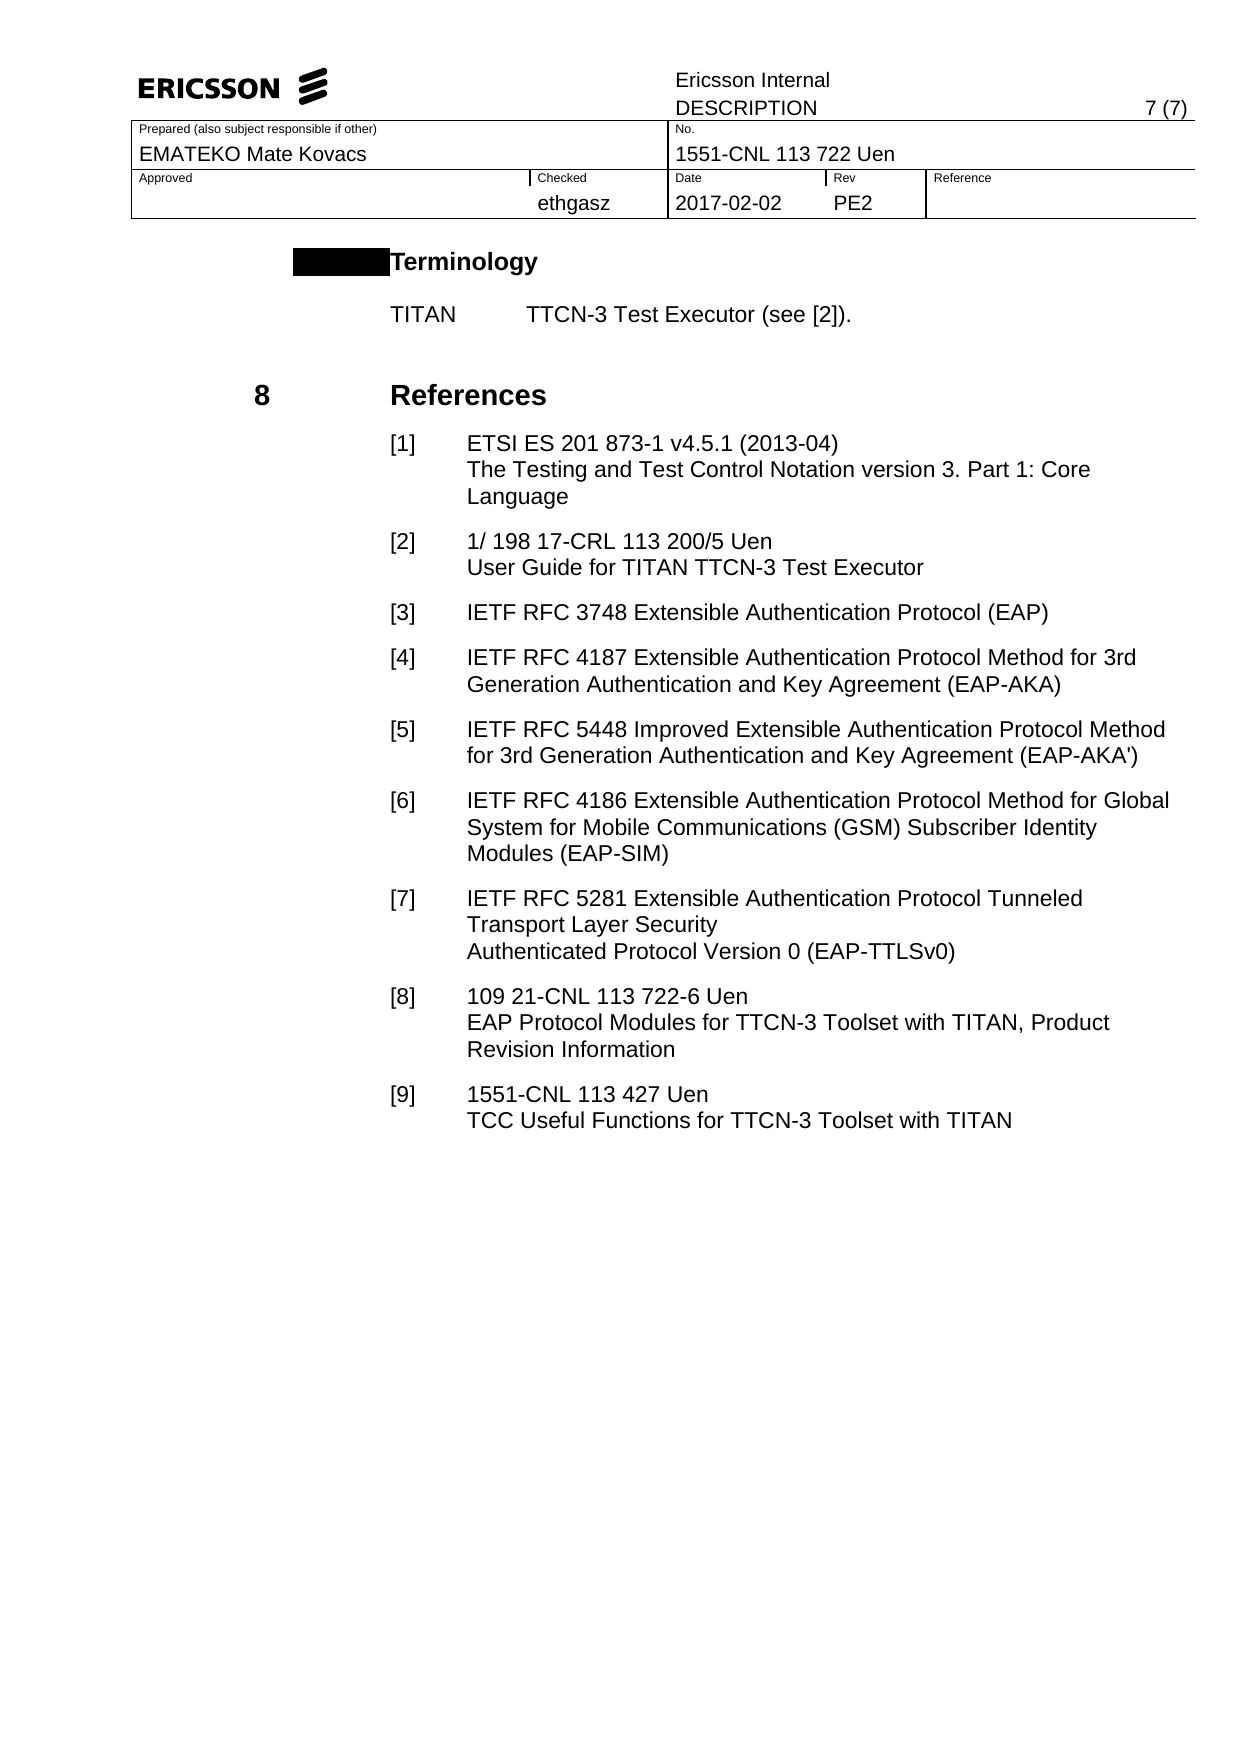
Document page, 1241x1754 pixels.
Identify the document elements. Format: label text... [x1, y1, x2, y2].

list IETF RFC 4186 Extensible Authentication Protocol Method for Global System for Communications (GSM) Subscriber Identity Modules (EAP-SIM) [390, 787, 1181, 866]
list IETF RFC 5281 Extensible Authentication Protocol Tunneled Transport Layer Security Authenticated Protocol Version 0 (EAP-TTLSv0) [390, 885, 1181, 964]
text TITAN TTCN-3 Test Executor (see [2]). [390, 301, 1181, 328]
list IETF RFC 5448 Improved Extensible Authentication Protocol Method for 3rd Generation Authentication and Key Agreement (EAP-AKA') [390, 716, 1181, 768]
list IETF RFC 3748 Extensible Authentication Protocol (EAP) [390, 599, 1181, 626]
list IETF RFC 4187 Extensible Authentication Protocol Method for 3rd Generation Authentication and Key Agreement (EAP-AKA) [390, 644, 1181, 697]
list 109 21-CNL 113 722-6 Uen EAP Protocol Modules for TTCN-3 Toolset with TITAN, Product Revision Information [390, 983, 1181, 1062]
list 1551-CNL 113 427 Uen TCC Useful Functions for TTCN-3 Toolset with TITAN [390, 1081, 1181, 1133]
list ETSI ES 201 873-1 v4.5.1 (2013-04) The Testing and Test Control Notation version 3. Part 1: Core Language [390, 430, 1181, 509]
list 1/ 198 17-CRL 113 200/5 Uen User Guide for TITAN TTCN-3 Test Executor [390, 528, 1181, 580]
subtitle Terminology [293, 247, 1181, 276]
subtitle References [254, 378, 1181, 411]
